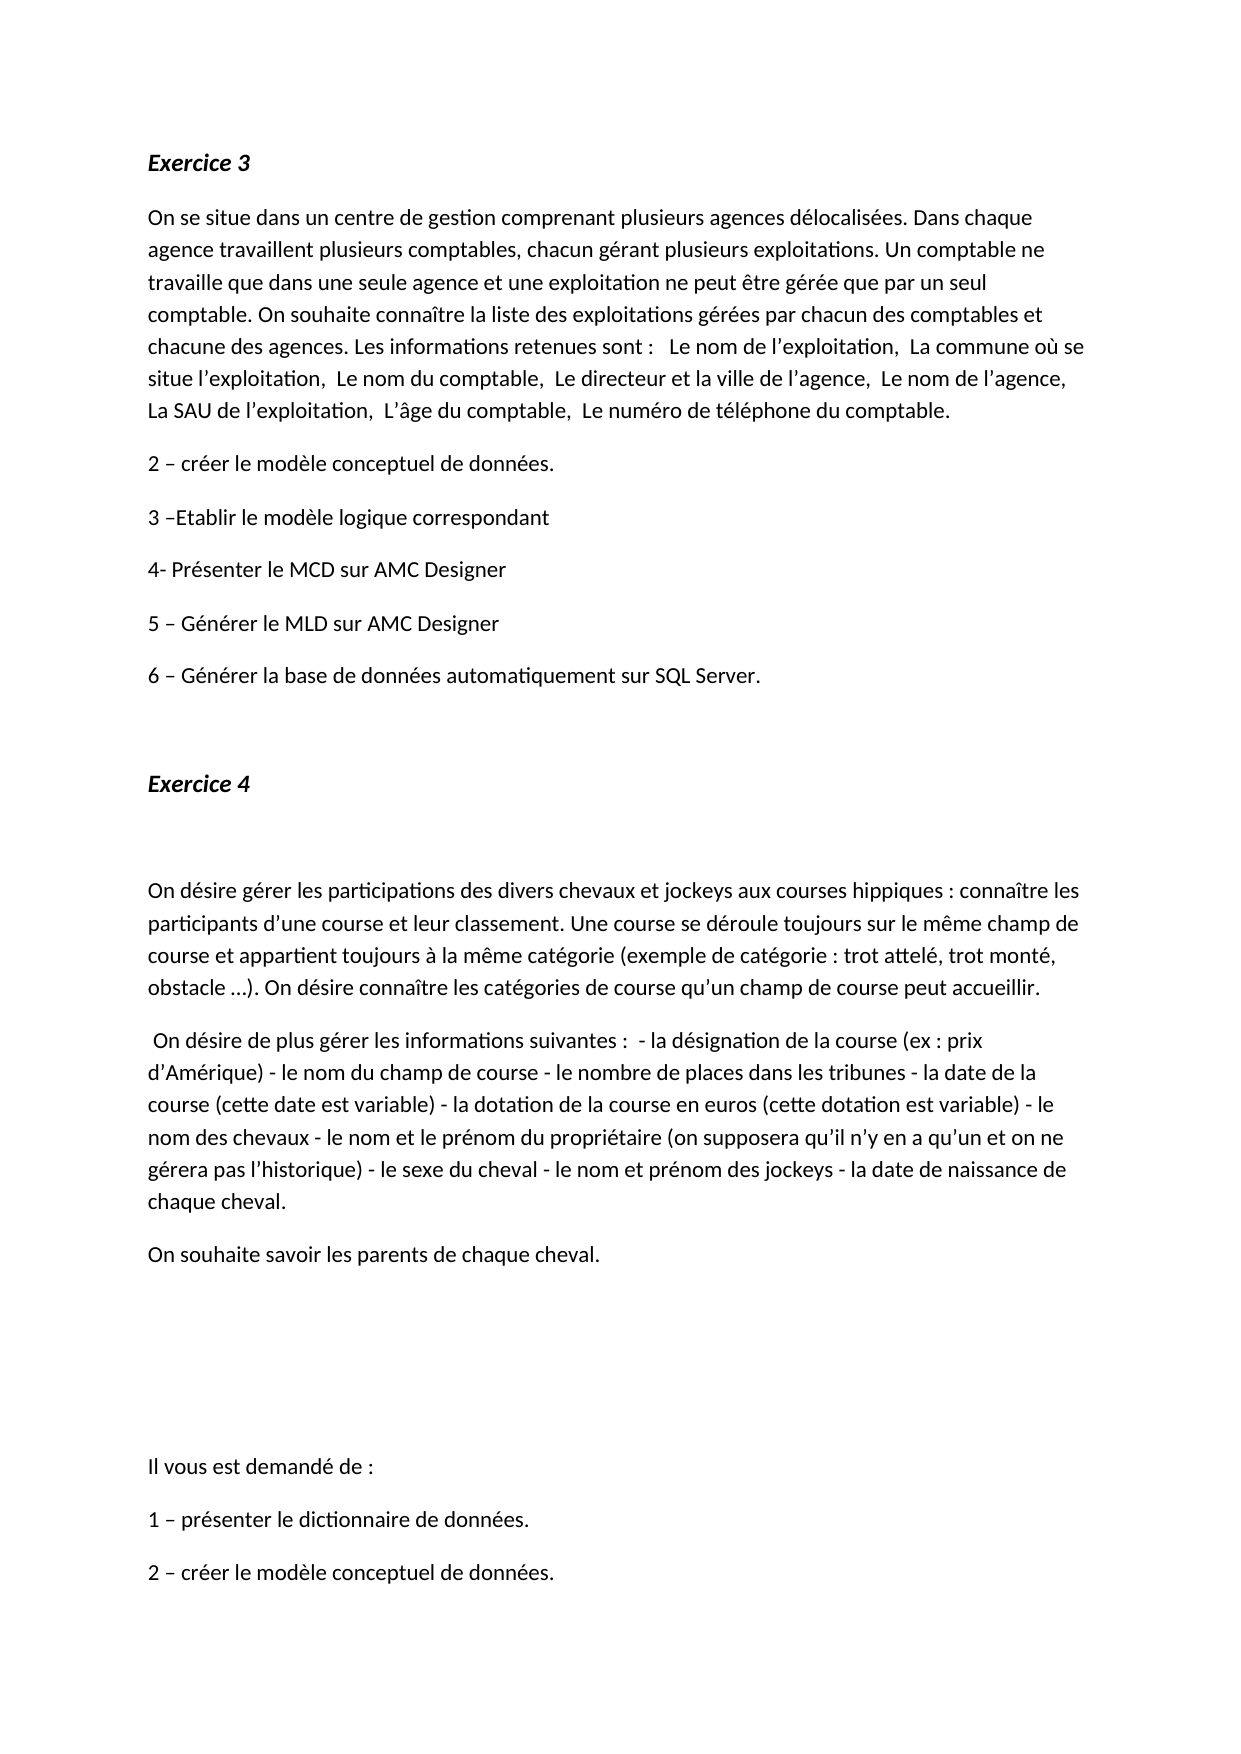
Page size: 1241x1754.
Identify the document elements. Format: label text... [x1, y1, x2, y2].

text 2 – créer le modèle conceptuel de données. [148, 1558, 1093, 1586]
text On se situe dans un centre de gestion comprenant plusieurs agences délocalisées. Dans chaque agence travaillent plusieurs comptables, chacun gérant plusieurs exploitations. Un comptable ne travaille que dans une seule agence et une exploitation ne peut être gérée que par un seul comptable. On souhaite connaître la liste des exploitations gérées par chacun des comptables et chacune des agences. Les informations retenues sont : Le nom de l’exploitation, La commune où se situe l’exploitation, Le nom du comptable, Le directeur et la ville de l’agence, Le nom de l’agence, La SAU de l’exploitation, L’âge du comptable, Le numéro de téléphone du comptable. [148, 203, 1093, 424]
text 1 – présenter le dictionnaire de données. [148, 1505, 1093, 1533]
text On désire de plus gérer les informations suivantes : - la désignation de la course (ex : prix d’Amérique) - le nom du champ de course - le nombre de places dans les tribunes - la date de la course (cette date est variable) - la dotation de la course en euros (cette dotation est variable) - le nom des chevaux - le nom et le prénom du propriétaire (on supposera qu’il n’y en a qu’un et on ne gérera pas l’historique) - le sexe du cheval - le nom et prénom des jockeys - la date de naissance de chaque cheval. [148, 1026, 1093, 1215]
text Exercice 3 [148, 148, 1093, 178]
text 4- Présenter le MCD sur AMC Designer [148, 556, 1093, 584]
text 2 – créer le modèle conceptuel de données. [148, 449, 1093, 478]
text 6 – Générer la base de données automatiquement sur SQL Server. [148, 662, 1093, 690]
text Il vous est demandé de : [148, 1452, 1093, 1480]
text 3 –Etablir le modèle logique correspondant [148, 503, 1093, 531]
text 5 – Générer le MLD sur AMC Designer [148, 609, 1093, 637]
text On désire gérer les participations des divers chevaux et jockeys aux courses hippiques : connaître les participants d’une course et leur classement. Une course se déroule toujours sur le même champ de course et appartient toujours à la même catégorie (exemple de catégorie : trot attelé, trot monté, obstacle …). On désire connaître les catégories de course qu’un champ de course peut accueillir. [148, 877, 1093, 1001]
text On souhaite savoir les parents de chaque cheval. [148, 1240, 1093, 1268]
text Exercice 4 [148, 768, 1093, 798]
